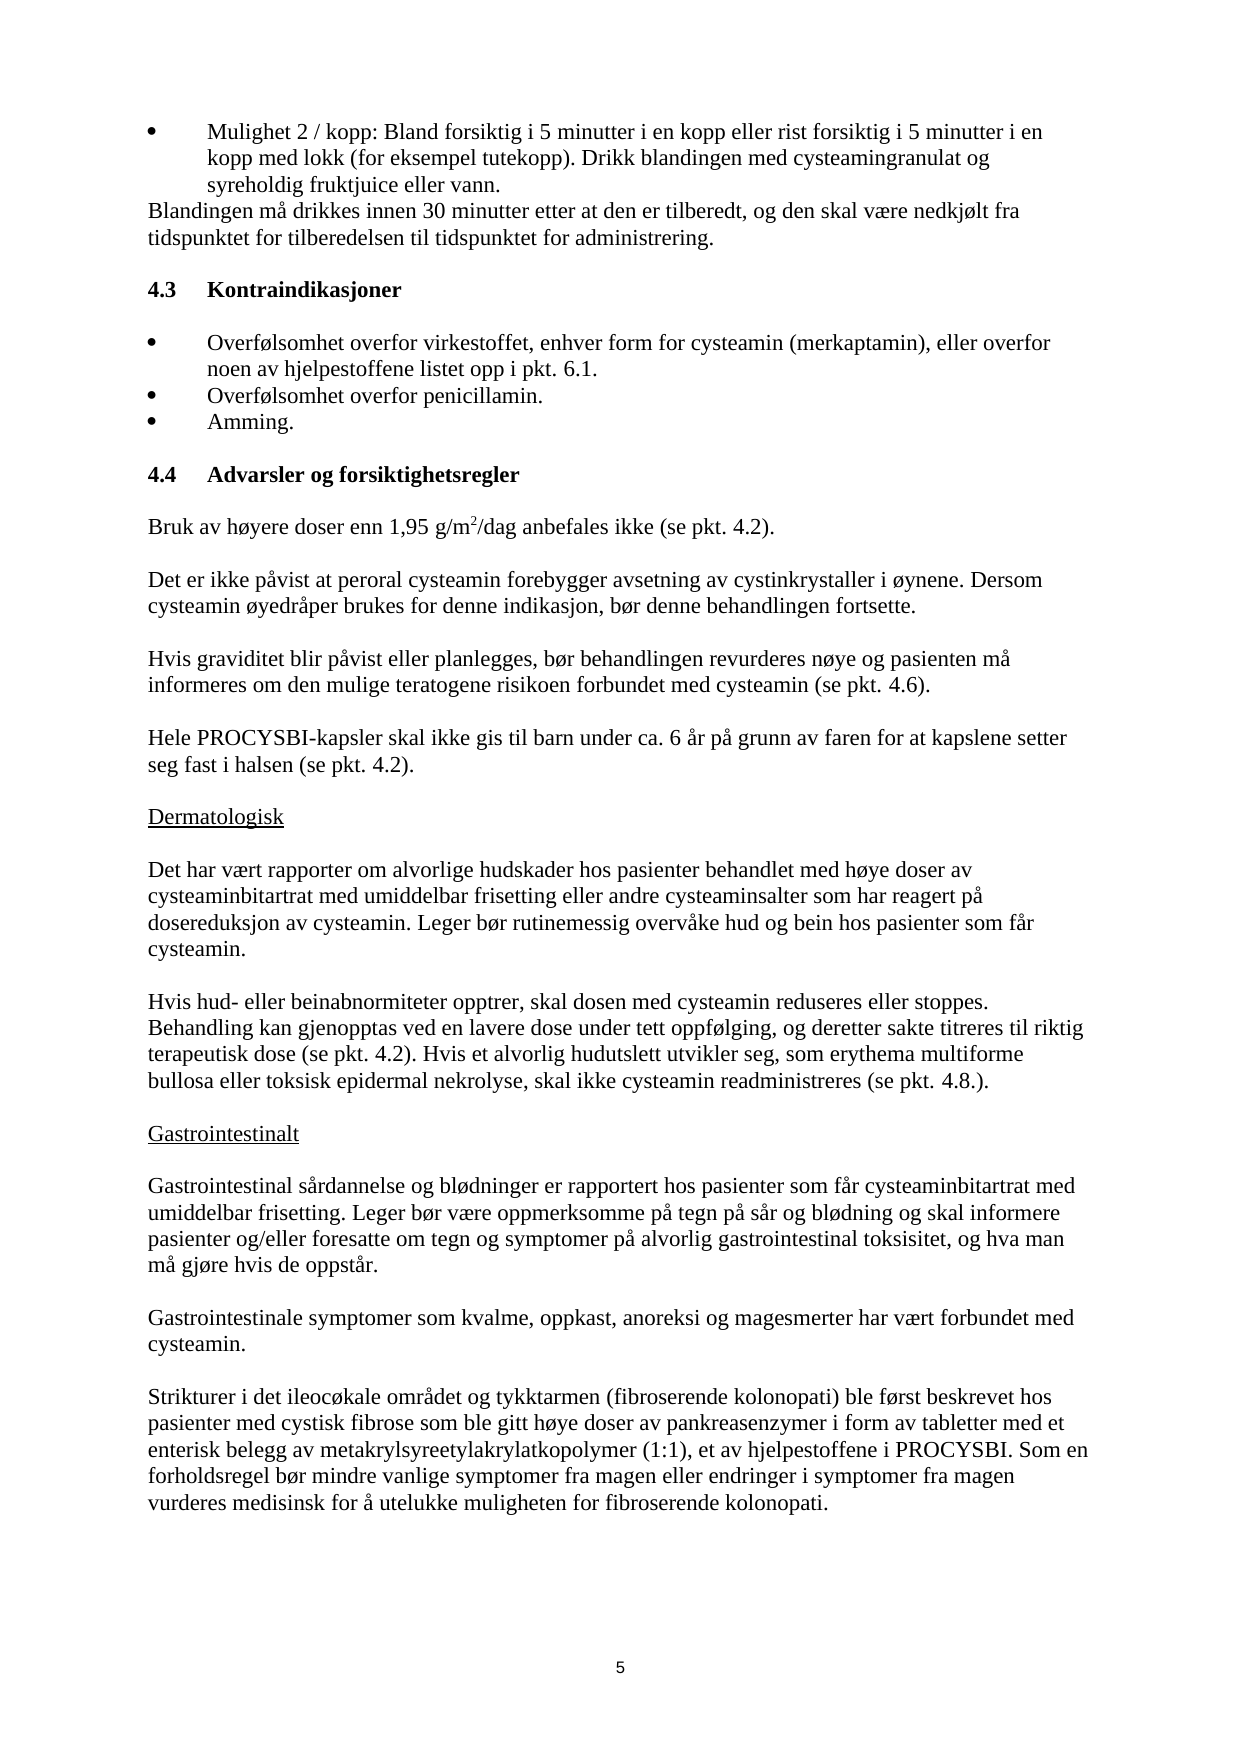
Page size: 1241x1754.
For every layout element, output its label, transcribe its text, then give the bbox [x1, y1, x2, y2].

text Gastrointestinale symptomer som kvalme, oppkast, anoreksi og magesmerter har vært forbundet med cysteamin. [148, 1304, 1092, 1357]
text Dermatologisk [148, 803, 1092, 830]
list Amming. [148, 408, 1092, 434]
text Hvis graviditet blir påvist eller planlegges, bør behandlingen revurderes nøye og pasienten må informeres om den mulige teratogene risikoen forbundet med cysteamin (se pkt. 4.6). [148, 645, 1092, 698]
text Bruk av høyere doser enn 1,95 g/m2/dag anbefales ikke (se pkt. 4.2). [148, 513, 1092, 540]
text Hvis hud- eller beinabnormiteter opptrer, skal dosen med cysteamin reduseres eller stoppes. Behandling kan gjenopptas ved en lavere dose under tett oppfølging, og deretter sakte titreres til riktig terapeutisk dose (se pkt. 4.2). Hvis et alvorlig hudutslett utvikler seg, som erythema multiforme bullosa eller toksisk epidermal nekrolyse, skal ikke cysteamin readministreres (se pkt. 4.8.). [148, 988, 1092, 1093]
text Det er ikke påvist at peroral cysteamin forebygger avsetning av cystinkrystaller i øynene. Dersom cysteamin øyedråper brukes for denne indikasjon, bør denne behandlingen fortsette. [148, 566, 1092, 619]
text 4.3 Kontraindikasjoner [148, 276, 1092, 303]
text Hele PROCYSBI-kapsler skal ikke gis til barn under ca. 6 år på grunn av faren for at kapslene setter seg fast i halsen (se pkt. 4.2). [148, 724, 1092, 777]
list Overfølsomhet overfor virkestoffet, enhver form for cysteamin (merkaptamin), eller overfor noen av hjelpestoffene listet opp i pkt. 6.1. [148, 329, 1092, 382]
text Gastrointestinalt [148, 1119, 1092, 1146]
list Mulighet 2 / kopp: Bland forsiktig i 5 minutter i en kopp eller rist forsiktig i 5 minutter i en kopp med lokk (for eksempel tutekopp). Drikk blandingen med cysteamingranulat og syreholdig fruktjuice eller vann. [148, 118, 1092, 197]
text Blandingen må drikkes innen 30 minutter etter at den er tilberedt, og den skal være nedkjølt fra tidspunktet for tilberedelsen til tidspunktet for administrering. [148, 197, 1092, 250]
text Gastrointestinal sårdannelse og blødninger er rapportert hos pasienter som får cysteaminbitartrat med umiddelbar frisetting. Leger bør være oppmerksomme på tegn på sår og blødning og skal informere pasienter og/eller foresatte om tegn og symptomer på alvorlig gastrointestinal toksisitet, og hva man må gjøre hvis de oppstår. [148, 1172, 1092, 1278]
list Overfølsomhet overfor penicillamin. [148, 382, 1092, 408]
text Strikturer i det ileocøkale området og tykktarmen (fibroserende kolonopati) ble først beskrevet hos pasienter med cystisk fibrose som ble gitt høye doser av pankreasenzymer i form av tabletter med et enterisk belegg av metakrylsyreetylakrylatkopolymer (1:1), et av hjelpestoffene i PROCYSBI. Som en forholdsregel bør mindre vanlige symptomer fra magen eller endringer i symptomer fra magen vurderes medisinsk for å utelukke muligheten for fibroserende kolonopati. [148, 1383, 1092, 1515]
text 4.4 Advarsler og forsiktighetsregler [148, 461, 1092, 487]
text Det har vært rapporter om alvorlige hudskader hos pasienter behandlet med høye doser av cysteaminbitartrat med umiddelbar frisetting eller andre cysteaminsalter som har reagert på dosereduksjon av cysteamin. Leger bør rutinemessig overvåke hud og bein hos pasienter som får cysteamin. [148, 856, 1092, 961]
